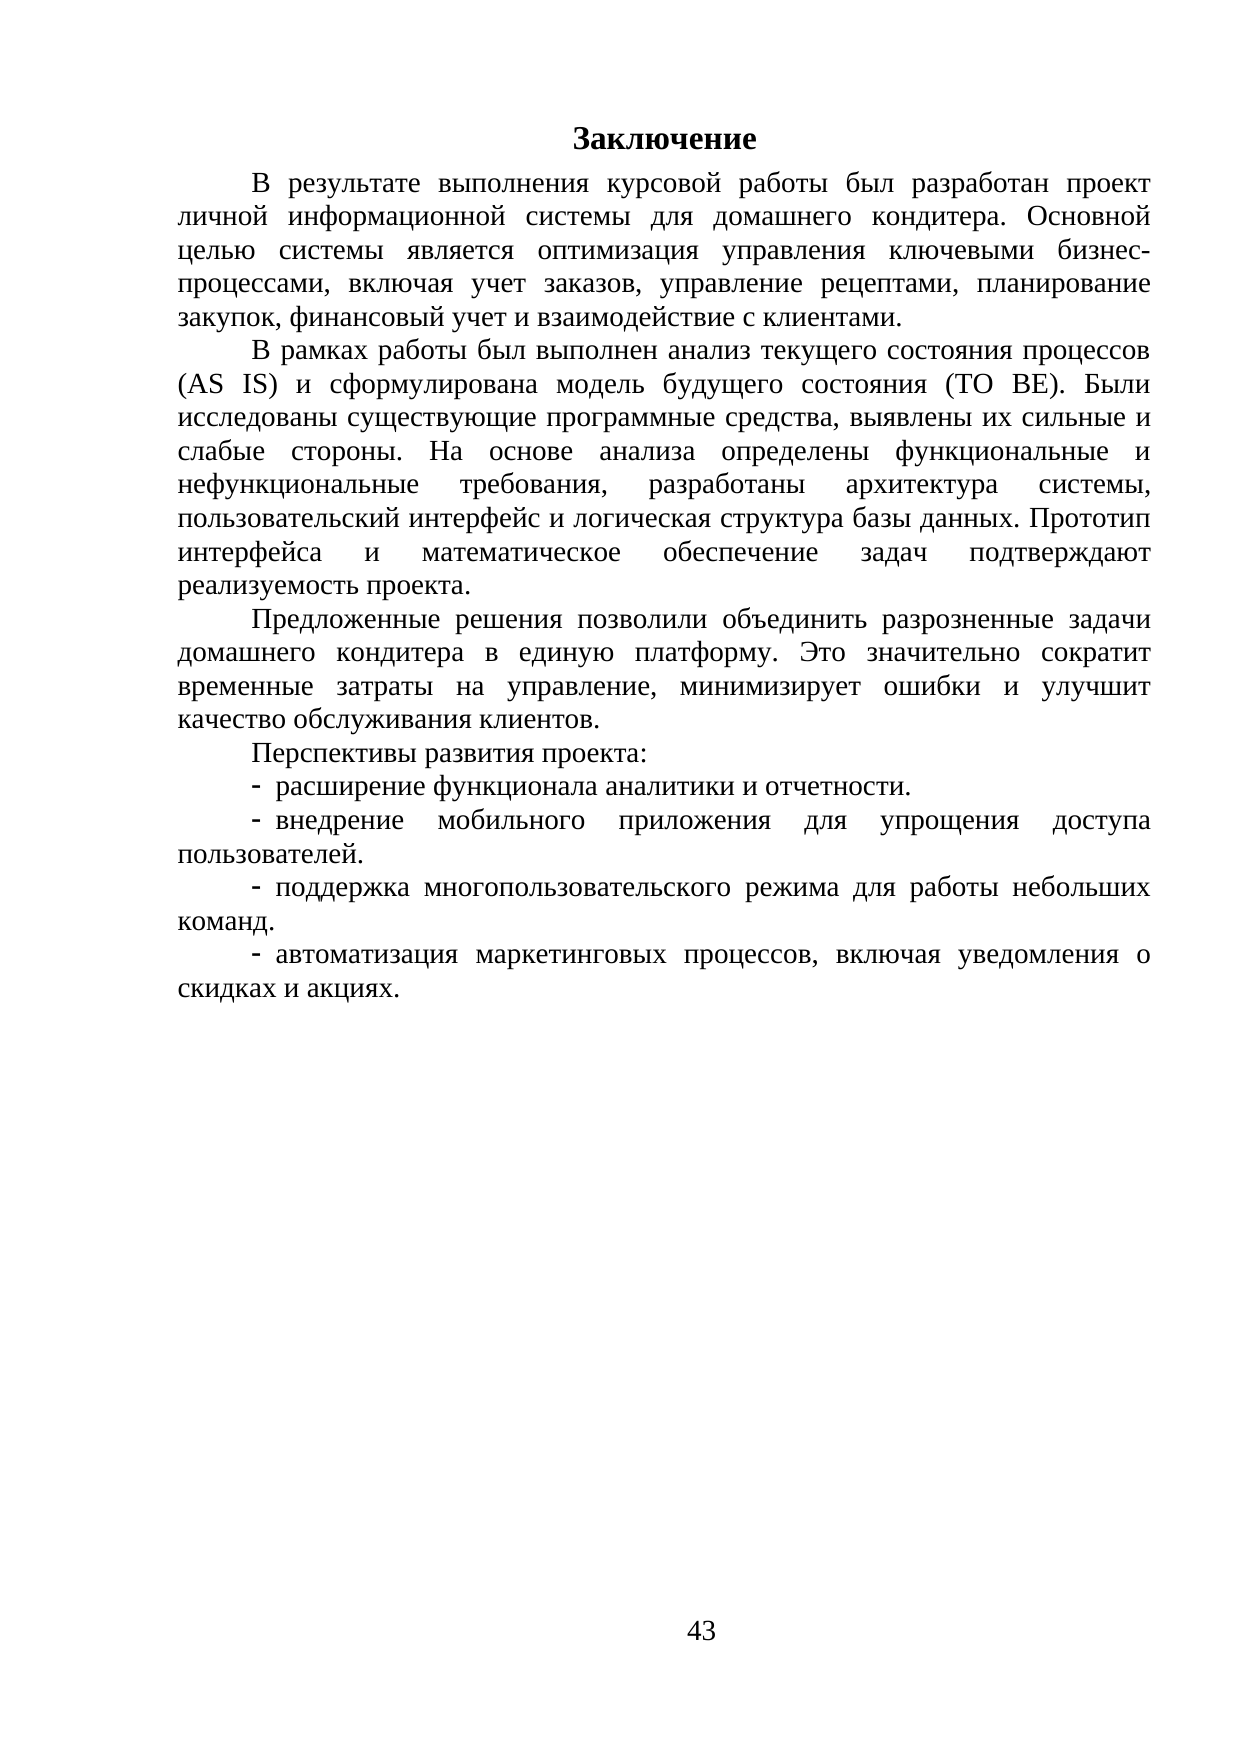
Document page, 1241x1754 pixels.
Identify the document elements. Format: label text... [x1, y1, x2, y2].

text В результате выполнения курсовой работы был разработан проект личной информационной системы для домашнего кондитера. Основной целью системы является оптимизация управления ключевыми бизнес-процессами, включая учет заказов, управление рецептами, планирование закупок, финансовый учет и взаимодействие с клиентами. [177, 165, 1152, 332]
text Предложенные решения позволили объединить разрозненные задачи домашнего кондитера в единую платформу. Это значительно сократит временные затраты на управление, минимизирует ошибки и улучшит качество обслуживания клиентов. [177, 601, 1152, 735]
list внедрение мобильного приложения для упрощения доступа пользователей. [177, 802, 1152, 869]
subtitle Заключение [177, 118, 1152, 156]
text В рамках работы был выполнен анализ текущего состояния процессов (AS IS) и сформулирована модель будущего состояния (TO BE). Были исследованы существующие программные средства, выявлены их сильные и слабые стороны. На основе анализа определены функциональные и нефункциональные требования, разработаны архитектура системы, пользовательский интерфейс и логическая структура базы данных. Прототип интерфейса и математическое обеспечение задач подтверждают реализуемость проекта. [177, 332, 1152, 601]
text Перспективы развития проекта: [177, 735, 1152, 768]
list расширение функционала аналитики и отчетности. [177, 768, 1152, 802]
list автоматизация маркетинговых процессов, включая уведомления о скидках и акциях. [177, 937, 1152, 1004]
list поддержка многопользовательского режима для работы небольших команд. [177, 869, 1152, 937]
